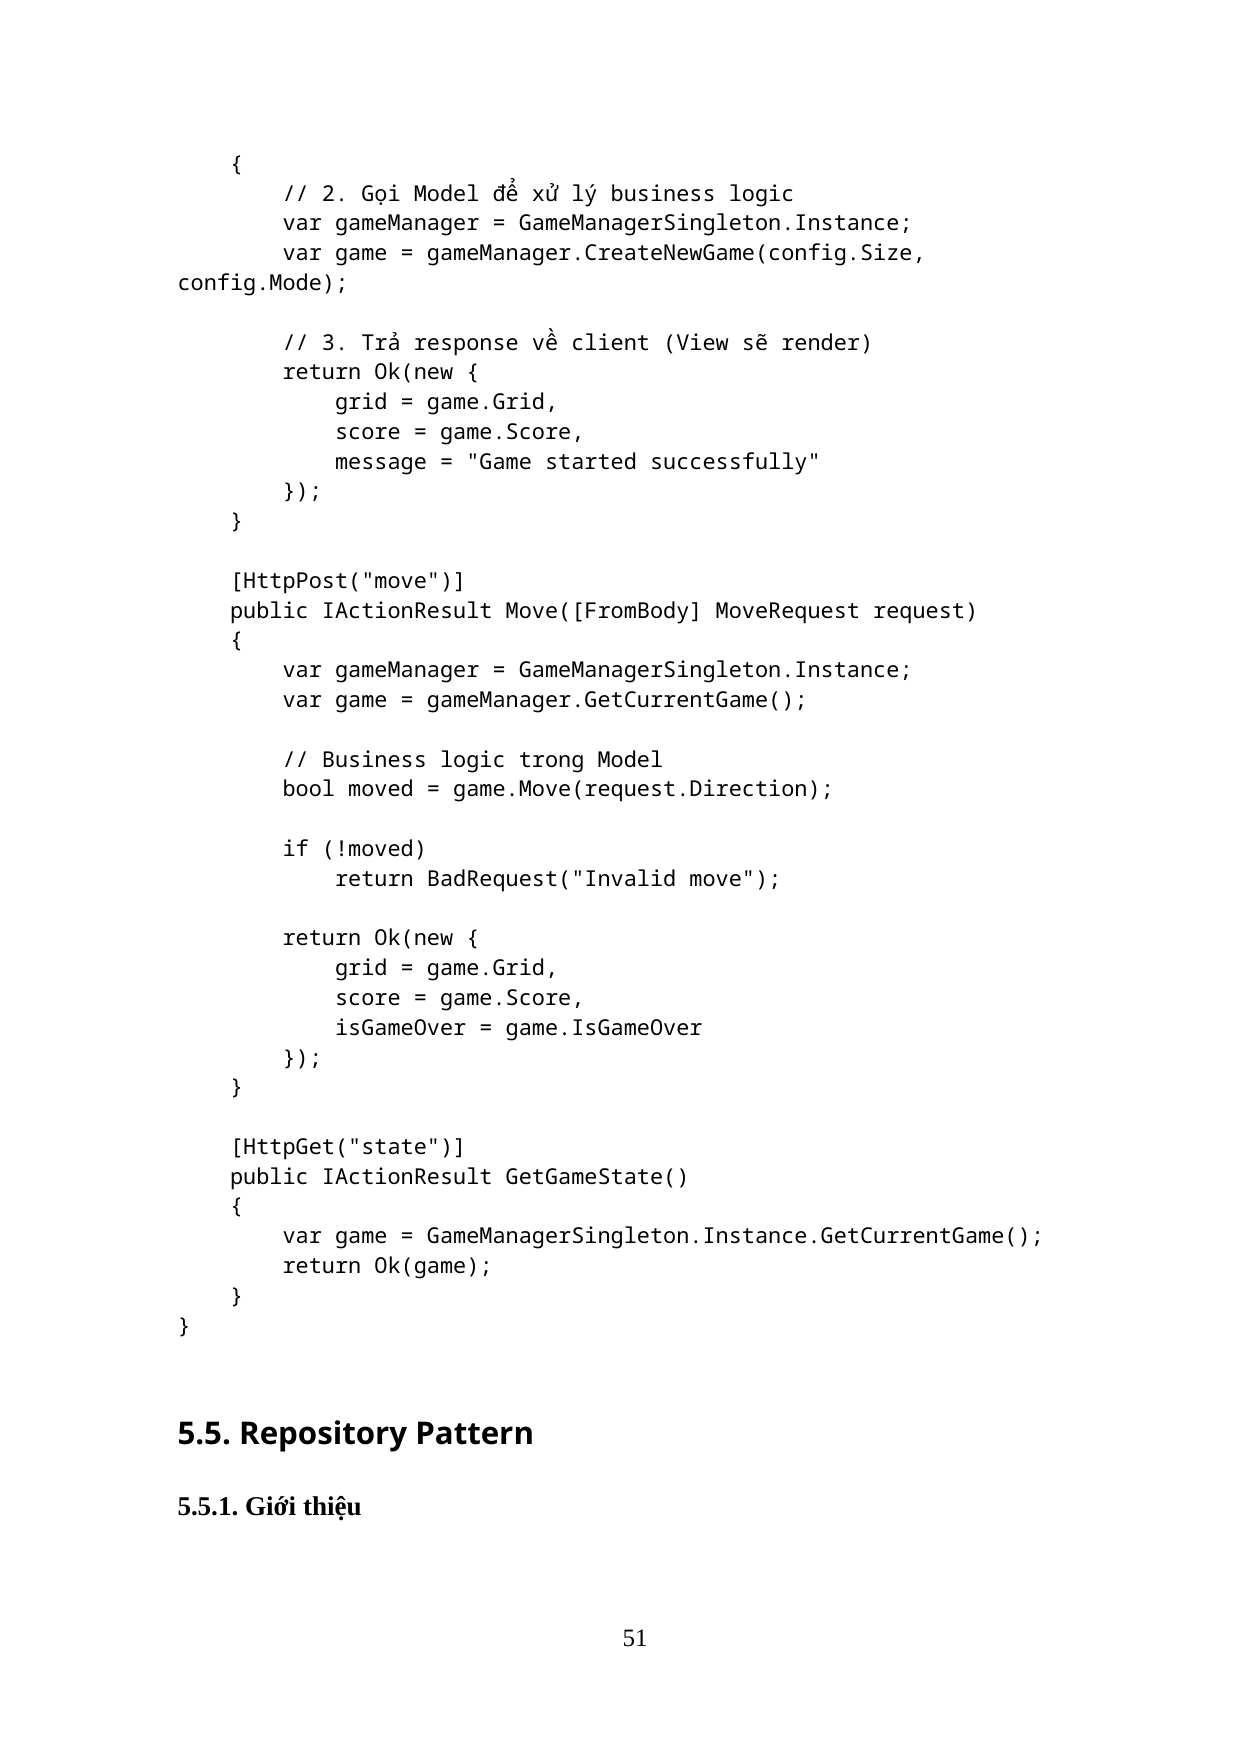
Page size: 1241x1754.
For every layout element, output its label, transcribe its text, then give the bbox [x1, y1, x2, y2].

text public IActionResult GetGameState() [177, 1161, 1092, 1190]
text { [177, 148, 1092, 177]
text score = game.Score, [177, 416, 1092, 446]
text } [177, 1309, 1092, 1339]
text return BadRequest("Invalid move"); [177, 863, 1092, 892]
text // 2. Gọi Model để xử lý business logic [177, 177, 1092, 207]
text [HttpPost("move")] [177, 565, 1092, 594]
text } [177, 1071, 1092, 1101]
text } [177, 505, 1092, 535]
text if (!moved) [177, 833, 1092, 863]
text // 3. Trả response về client (View sẽ render) [177, 326, 1092, 356]
text var gameManager = GameManagerSingleton.Instance; [177, 654, 1092, 684]
text { [177, 624, 1092, 654]
text // Business logic trong Model [177, 743, 1092, 773]
text grid = game.Grid, [177, 386, 1092, 416]
text [HttpGet("state")] [177, 1131, 1092, 1161]
text 5.5.1. Giới thiệu [177, 1490, 1092, 1521]
text message = "Game started successfully" [177, 446, 1092, 475]
text isGameOver = game.IsGameOver [177, 1012, 1092, 1041]
text var game = GameManagerSingleton.Instance.GetCurrentGame(); [177, 1220, 1092, 1250]
text }); [177, 1041, 1092, 1071]
text score = game.Score, [177, 982, 1092, 1012]
text var game = gameManager.GetCurrentGame(); [177, 684, 1092, 714]
text var gameManager = GameManagerSingleton.Instance; [177, 207, 1092, 237]
text }); [177, 475, 1092, 505]
text { [177, 1190, 1092, 1220]
text return Ok(new { [177, 922, 1092, 952]
text return Ok(game); [177, 1250, 1092, 1280]
text grid = game.Grid, [177, 952, 1092, 982]
text return Ok(new { [177, 356, 1092, 386]
text bool moved = game.Move(request.Direction); [177, 773, 1092, 803]
text } [177, 1280, 1092, 1309]
text public IActionResult Move([FromBody] MoveRequest request) [177, 594, 1092, 624]
subtitle 5.5. Repository Pattern [177, 1411, 1092, 1453]
text var game = gameManager.CreateNewGame(config.Size, config.Mode); [177, 237, 1092, 297]
